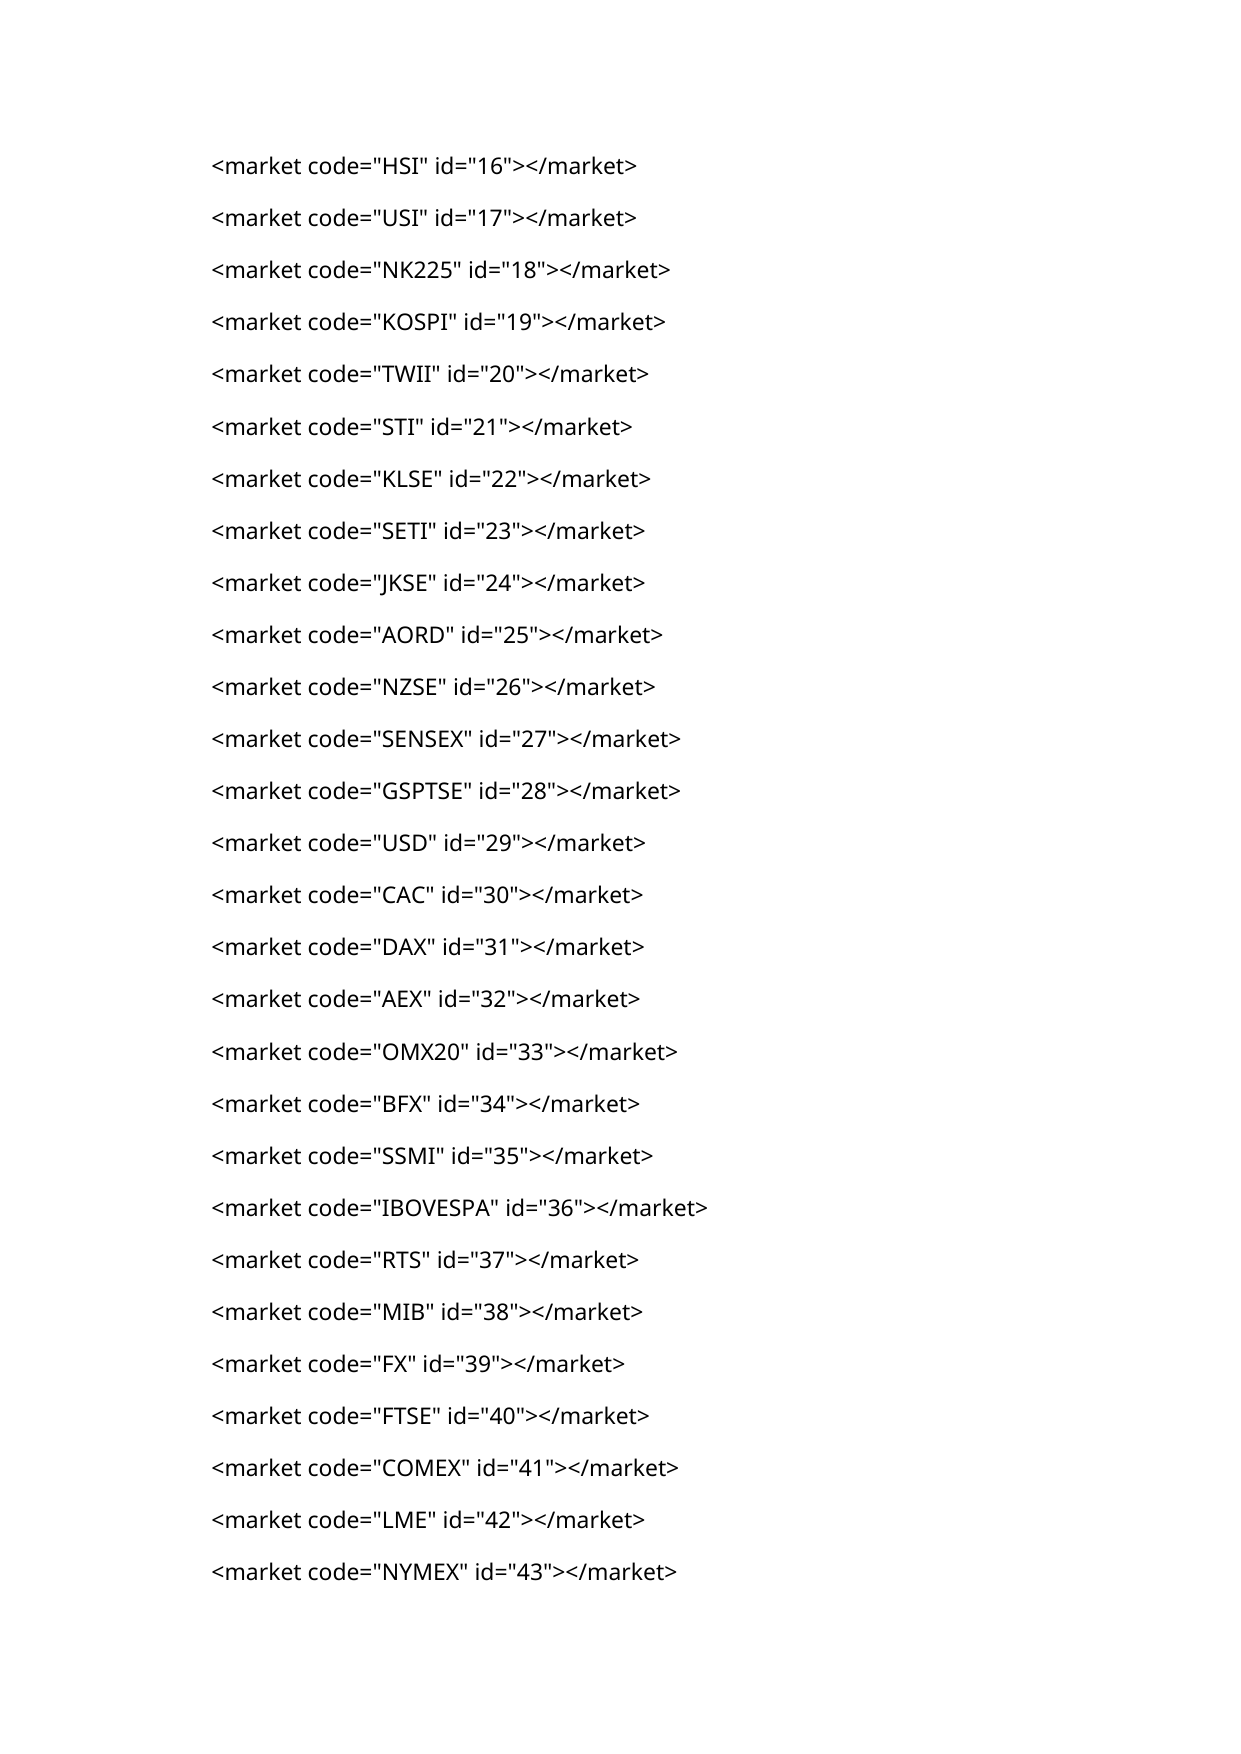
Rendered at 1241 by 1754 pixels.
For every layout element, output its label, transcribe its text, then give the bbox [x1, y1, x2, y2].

text <market code="USD" id="29"></market> [187, 827, 1053, 858]
text <market code="USI" id="17"></market> [187, 202, 1053, 233]
text <market code="SSMI" id="35"></market> [187, 1139, 1053, 1171]
text <market code="KLSE" id="22"></market> [187, 462, 1053, 494]
text <market code="SETI" id="23"></market> [187, 514, 1053, 546]
text <market code="NYMEX" id="43"></market> [187, 1556, 1053, 1587]
text <market code="RTS" id="37"></market> [187, 1244, 1053, 1275]
text <market code="AEX" id="32"></market> [187, 983, 1053, 1014]
text <market code="MIB" id="38"></market> [187, 1296, 1053, 1327]
text <market code="FX" id="39"></market> [187, 1348, 1053, 1379]
text <market code="FTSE" id="40"></market> [187, 1400, 1053, 1431]
text <market code="KOSPI" id="19"></market> [187, 306, 1053, 337]
text <market code="LME" id="42"></market> [187, 1504, 1053, 1535]
text <market code="IBOVESPA" id="36"></market> [187, 1192, 1053, 1223]
text <market code="NK225" id="18"></market> [187, 254, 1053, 285]
text <market code="NZSE" id="26"></market> [187, 671, 1053, 702]
text <market code="COMEX" id="41"></market> [187, 1452, 1053, 1483]
text <market code="CAC" id="30"></market> [187, 879, 1053, 910]
text <market code="BFX" id="34"></market> [187, 1087, 1053, 1119]
text <market code="JKSE" id="24"></market> [187, 567, 1053, 598]
text <market code="SENSEX" id="27"></market> [187, 723, 1053, 754]
text <market code="GSPTSE" id="28"></market> [187, 775, 1053, 806]
text <market code="AORD" id="25"></market> [187, 619, 1053, 650]
text <market code="HSI" id="16"></market> [187, 150, 1053, 181]
text <market code="DAX" id="31"></market> [187, 931, 1053, 962]
text <market code="OMX20" id="33"></market> [187, 1035, 1053, 1067]
text <market code="STI" id="21"></market> [187, 410, 1053, 442]
text <market code="TWII" id="20"></market> [187, 358, 1053, 389]
